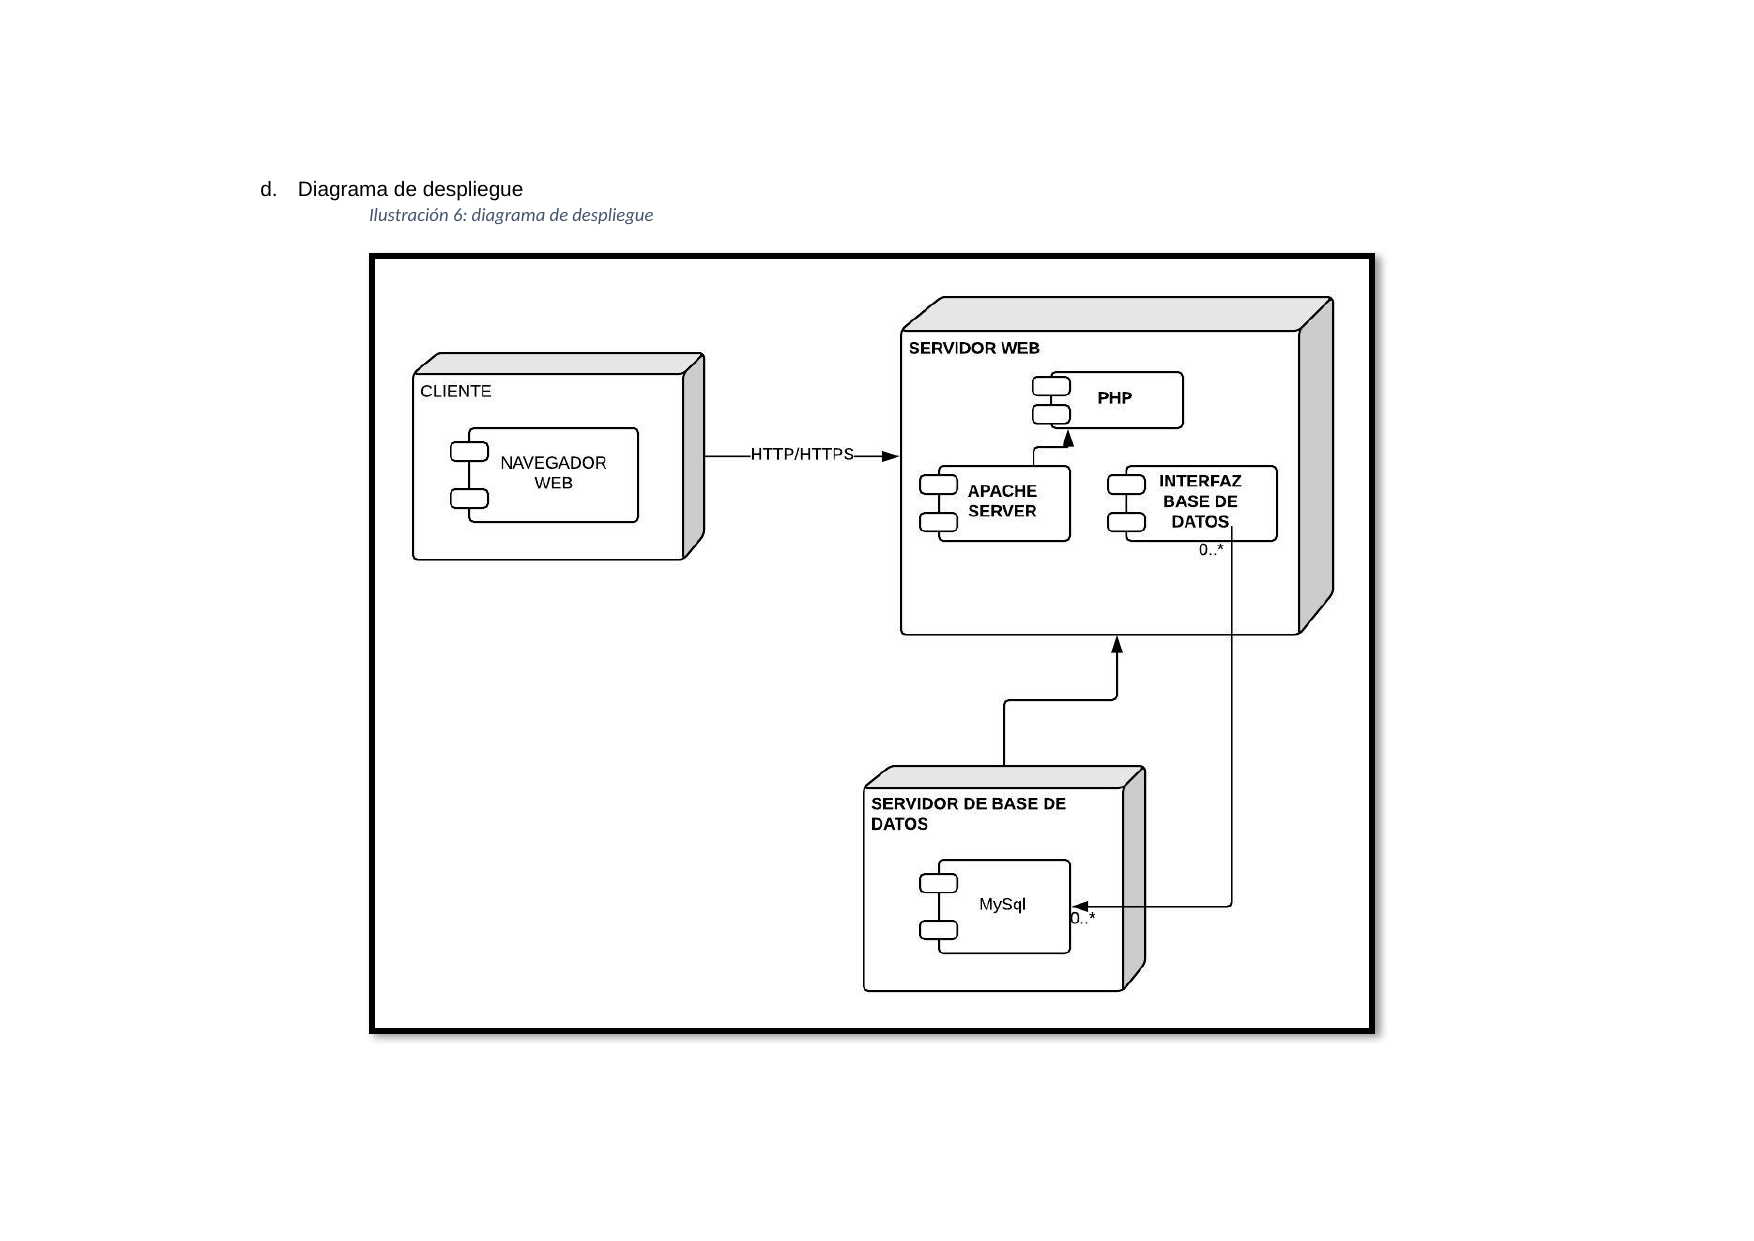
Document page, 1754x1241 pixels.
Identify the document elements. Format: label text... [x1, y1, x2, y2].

picture [375, 259, 1369, 1028]
subtitle Diagrama de despliegue [260, 177, 1606, 201]
